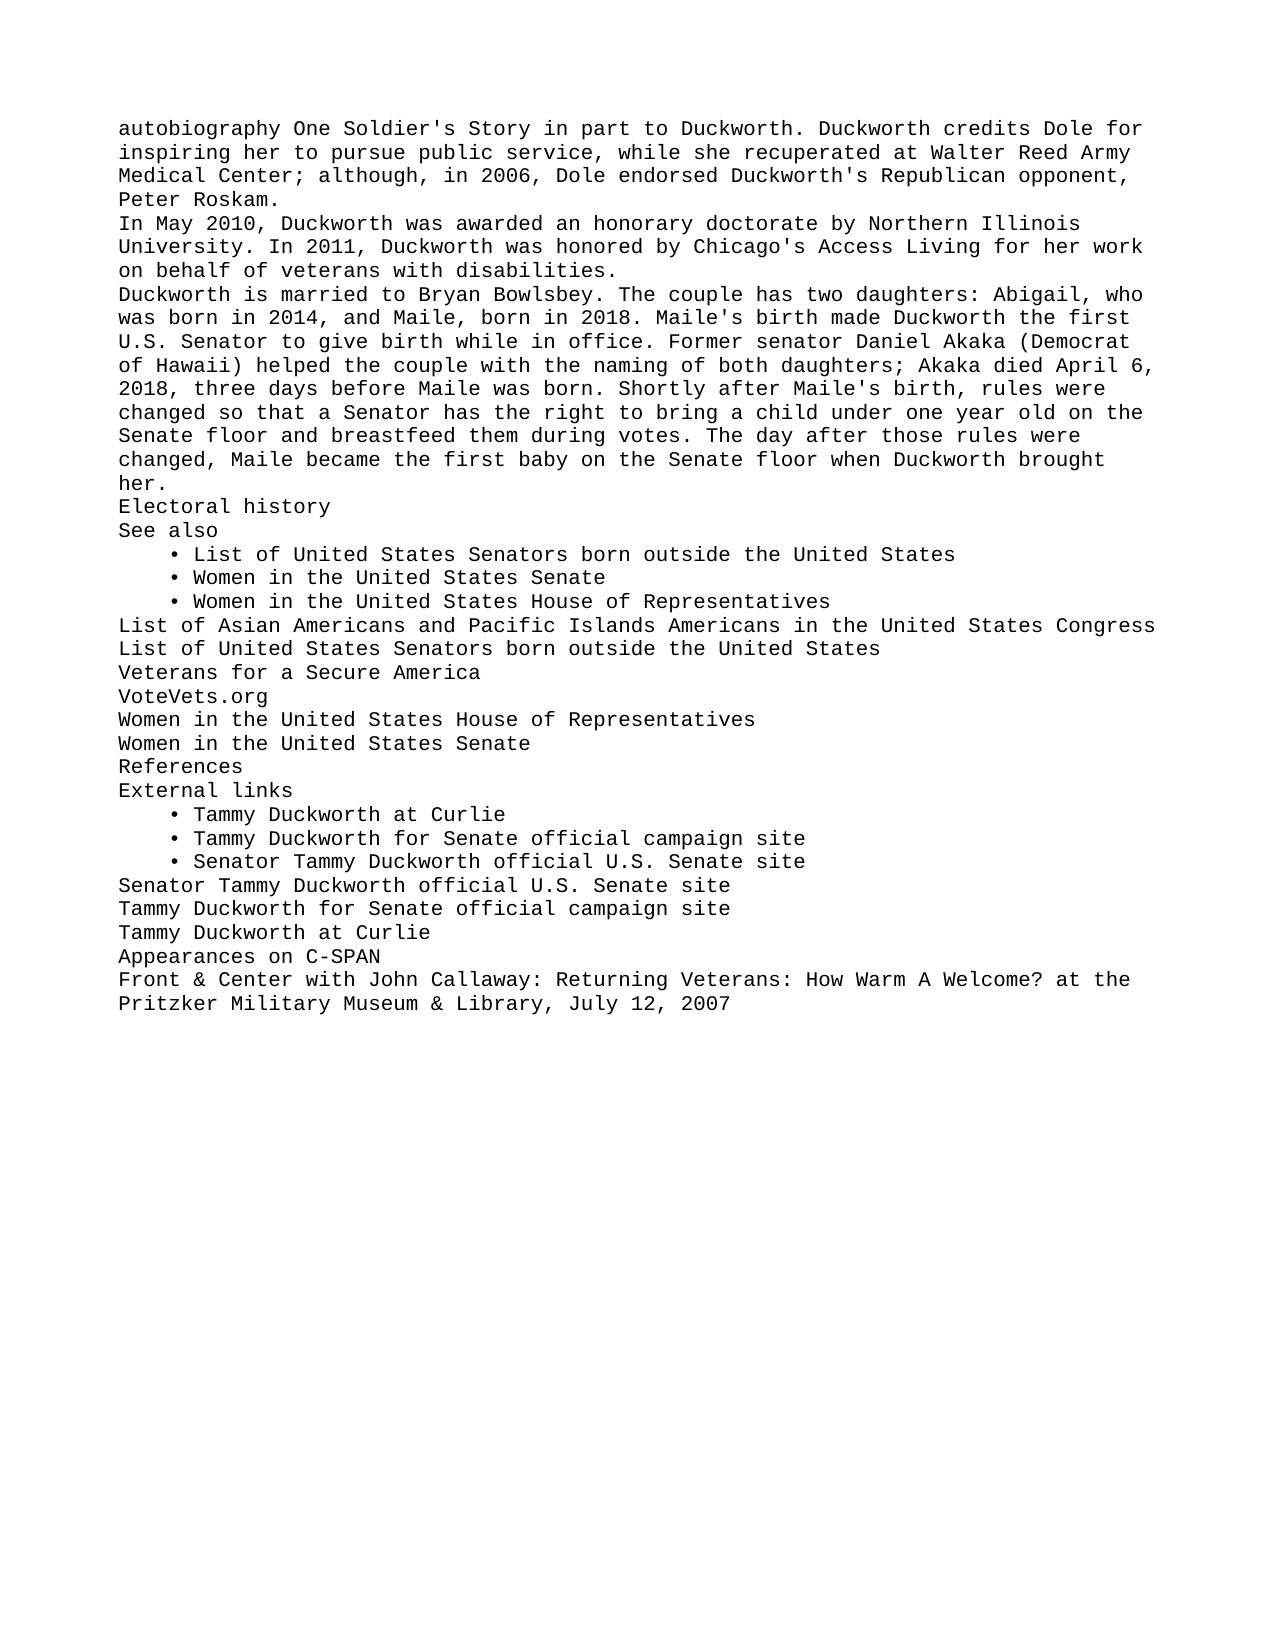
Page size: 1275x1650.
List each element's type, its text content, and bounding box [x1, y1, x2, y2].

text Appearances on C-SPAN [118, 946, 1157, 969]
text Duckworth is married to Bryan Bowlsbey. The couple has two daughters: Abigail, who was born in 2014, and Maile, born in 2018. Maile's birth made Duckworth the first U.S. Senator to give birth while in office. Former senator Daniel Akaka (Democrat of Hawaii) helped the couple with the naming of both daughters; Akaka died April 6, 2018, three days before Maile was born. Shortly after Maile's birth, rules were changed so that a Senator has the right to bring a child under one year old on the Senate floor and breastfeed them during votes. The day after those rules were changed, Maile became the first baby on the Senate floor when Duckworth brought her. [118, 284, 1157, 496]
text • Senator Tammy Duckworth official U.S. Senate site [118, 851, 1157, 875]
text • Tammy Duckworth for Senate official campaign site [118, 827, 1157, 851]
text References [118, 757, 1157, 780]
text Women in the United States Senate [118, 733, 1157, 757]
text Tammy Duckworth at Curlie [118, 922, 1157, 946]
text Veterans for a Secure America [118, 662, 1157, 686]
text In May 2010, Duckworth was awarded an honorary doctorate by Northern Illinois University. In 2011, Duckworth was honored by Chicago's Access Living for her work on behalf of veterans with disabilities. [118, 213, 1157, 284]
text See also [118, 520, 1157, 544]
text • List of United States Senators born outside the United States [118, 544, 1157, 567]
text Front & Center with John Callaway: Returning Veterans: How Warm A Welcome? at the Pritzker Military Museum & Library, July 12, 2007 [118, 969, 1157, 1017]
text • Women in the United States House of Representatives [118, 591, 1157, 615]
text Women in the United States House of Representatives [118, 709, 1157, 733]
text List of Asian Americans and Pacific Islands Americans in the United States Congress [118, 615, 1157, 638]
text VoteVets.org [118, 686, 1157, 709]
text Tammy Duckworth for Senate official campaign site [118, 898, 1157, 922]
text Electoral history [118, 496, 1157, 520]
text • Women in the United States Senate [118, 567, 1157, 591]
text • Tammy Duckworth at Curlie [118, 804, 1157, 827]
text Senator Tammy Duckworth official U.S. Senate site [118, 875, 1157, 898]
text List of United States Senators born outside the United States [118, 638, 1157, 662]
text External links [118, 780, 1157, 804]
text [118, 118, 1157, 213]
